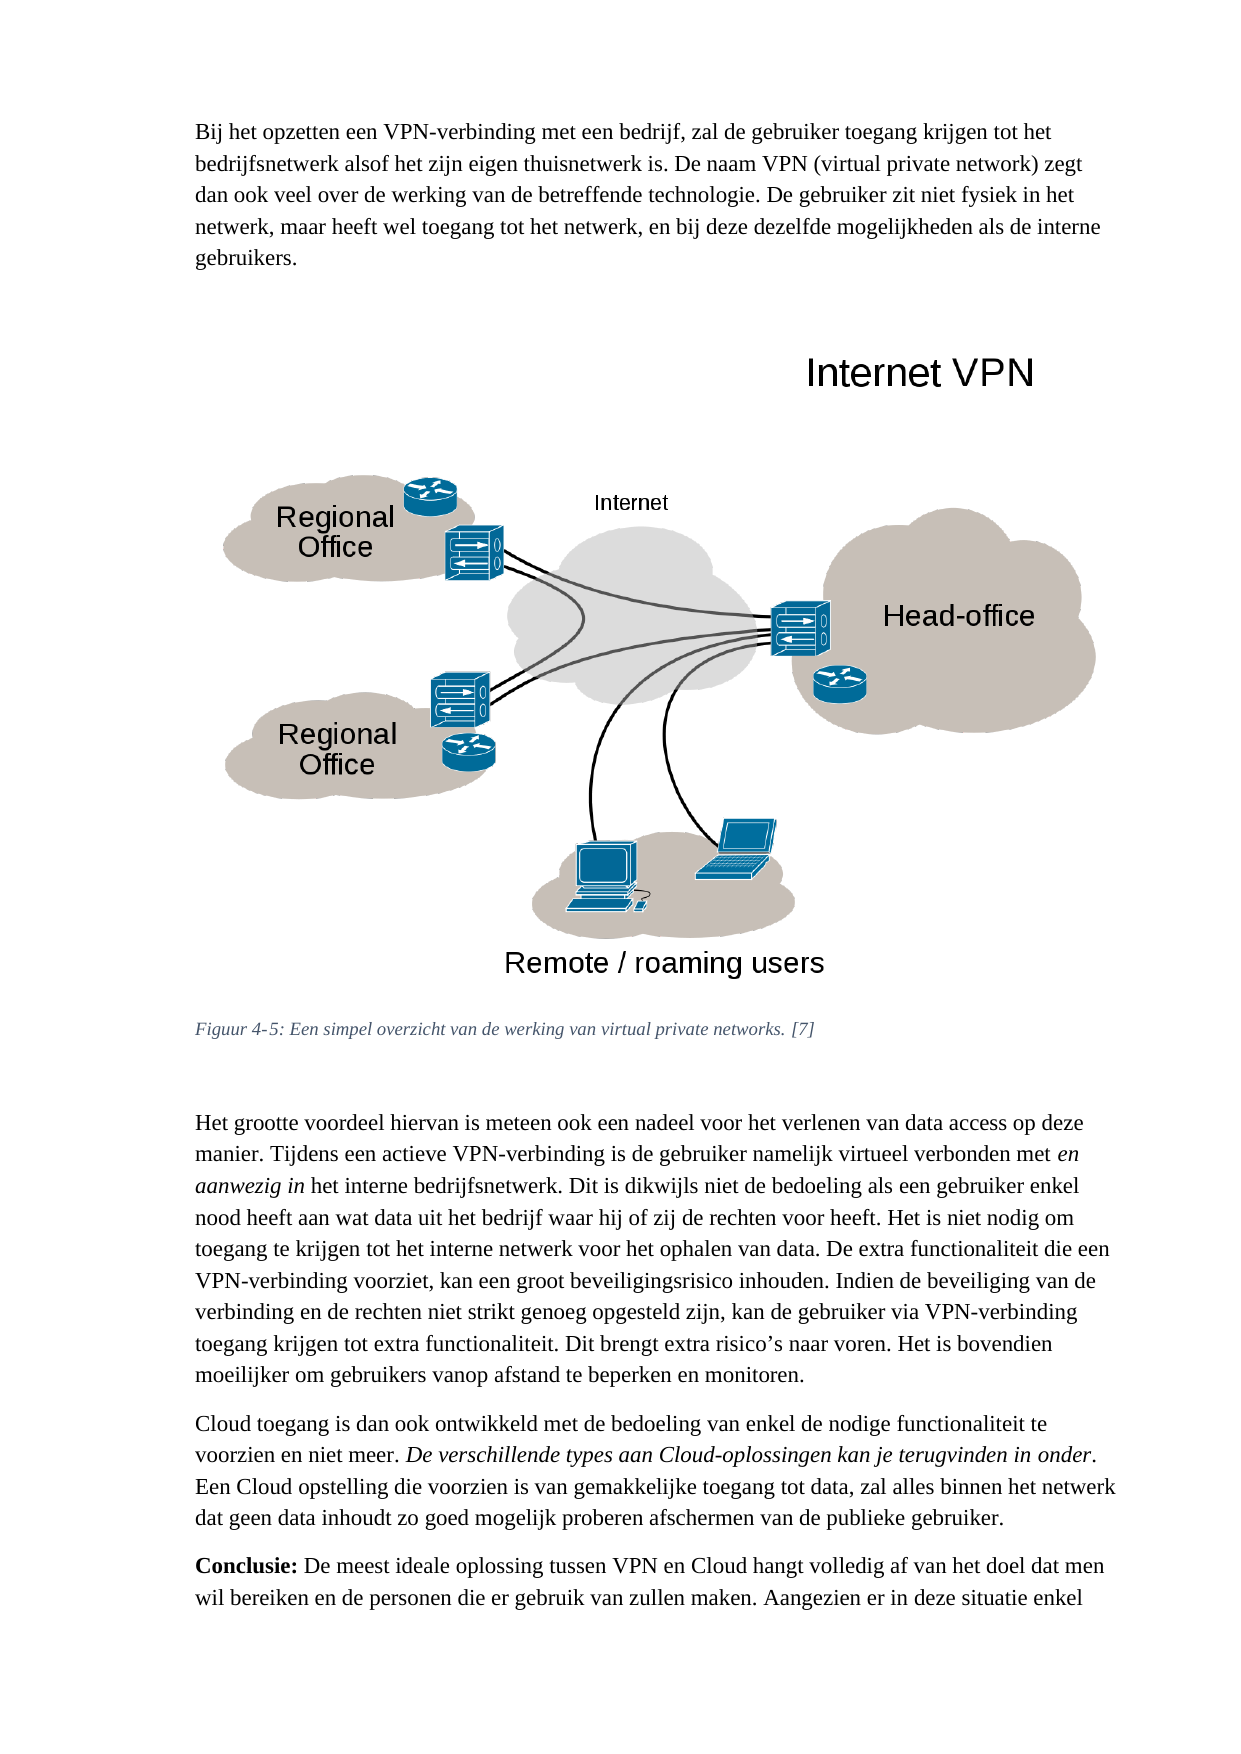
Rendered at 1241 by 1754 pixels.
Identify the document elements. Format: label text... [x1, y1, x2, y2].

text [195, 1553, 1122, 1611]
text Figuur 4-1: Een simpel overzicht van de werking van virtual private networks. [195, 1018, 1122, 1040]
text Het grootte voordeel hiervan is meteen ook een nadeel voor het verlenen van data access op deze manier. Tijdens een actieve VPN-verbinding is de gebruiker namelijk virtueel verbonden met en aanwezig in het interne bedrijfsnetwerk. Dit is dikwijls niet de bedoeling als een gebruiker enkel nood heeft aan wat data uit het bedrijf waar hij of zij de rechten voor heeft. Het is niet nodig om toegang te krijgen tot het interne netwerk voor het ophalen van data. De extra functionaliteit die een VPN-verbinding voorziet, kan een groot beveiligingsrisico inhouden. Indien de beveiliging van de verbinding en de rechten niet strikt genoeg opgesteld zijn, kan de gebruiker via VPN-verbinding toegang krijgen tot extra functionaliteit. Dit brengt extra risico’s naar voren. Het is bovendien moeilijker om gebruikers vanop afstand te beperken en monitoren. [195, 1109, 1122, 1388]
text Bij het opzetten een VPN-verbinding met een bedrijf, zal de gebruiker toegang krijgen tot het bedrijfsnetwerk alsof het zijn eigen thuisnetwerk is. De naam VPN (virtual private network) zegt dan ook veel over de werking van de betreffende technologie. De gebruiker zit niet fysiek in het netwerk, maar heeft wel toegang tot het netwerk, en bij deze dezelfde mogelijkheden als de interne gebruikers. [195, 118, 1122, 271]
text Cloud toegang is dan ook ontwikkeld met de bedoeling van enkel de nodige functionaliteit te voorzien en niet meer. De verschillende types aan Cloud-oplossingen kan je terugvinden in 4.1.3 hieronder. Een Cloud opstelling die voorzien is van gemakkelijke toegang tot data, zal alles binnen het netwerk dat geen data inhoudt zo goed mogelijk proberen afschermen van de publieke gebruiker. [195, 1410, 1122, 1531]
picture [194, 340, 1123, 997]
